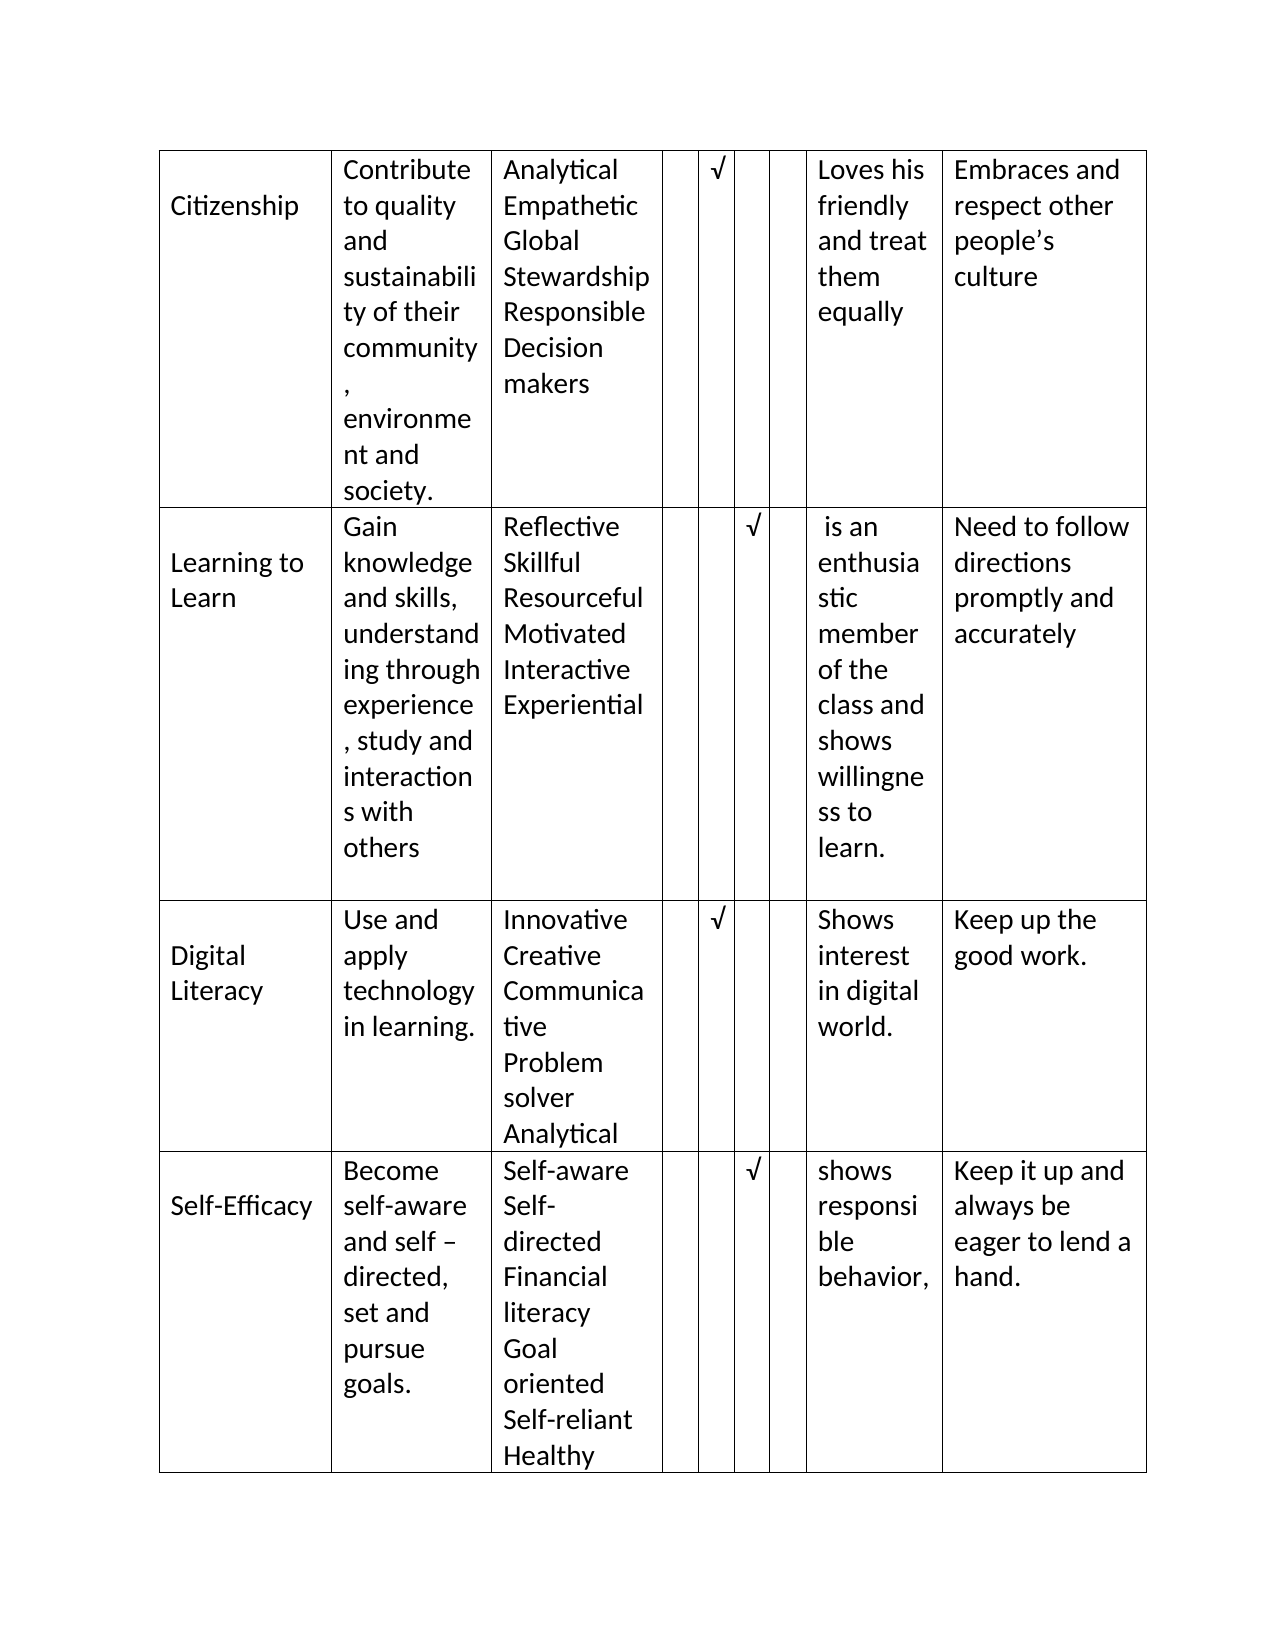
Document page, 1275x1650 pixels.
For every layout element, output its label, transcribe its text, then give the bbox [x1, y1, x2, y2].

table_cell √ [735, 1152, 769, 1472]
table_cell Embraces and respect other people’s culture [943, 151, 1146, 507]
table_cell [663, 901, 698, 1151]
table_cell Self-Efficacy [160, 1152, 331, 1472]
table_cell Shows interest in digital world. [807, 901, 942, 1151]
table_cell Citizenship [160, 151, 331, 507]
table_cell √ [699, 151, 734, 507]
table_cell [770, 151, 806, 507]
table_cell Loves his friendly and treat them equally [807, 151, 942, 507]
table_cell [663, 508, 698, 900]
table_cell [943, 1152, 1146, 1472]
table_cell Learning to Learn [160, 508, 331, 900]
table_cell [770, 508, 806, 900]
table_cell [492, 1152, 662, 1472]
table_cell Contribute to quality and sustainability of their community, environment and society. [332, 151, 491, 507]
table_cell [735, 151, 769, 507]
table_cell Need to follow directions promptly and accurately [943, 508, 1146, 900]
table_cell [699, 508, 734, 900]
table_cell Use and apply technology in learning. [332, 901, 491, 1151]
table_cell is an enthusiastic member of the class and shows willingness to learn. [807, 508, 942, 900]
table_cell [699, 1152, 734, 1472]
table_cell Reflective Skillful Resourceful Motivated Interactive Experiential [492, 508, 662, 900]
table_cell √ [699, 901, 734, 1151]
table_cell [770, 1152, 806, 1472]
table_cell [332, 1152, 491, 1472]
table_cell Innovative Creative Communicative Problem solver Analytical [492, 901, 662, 1151]
table_cell [770, 901, 806, 1151]
table_cell Digital Literacy [160, 901, 331, 1151]
table_cell Analytical Empathetic Global Stewardship Responsible Decision makers [492, 151, 662, 507]
table_cell Gain knowledge and skills, understanding through experience, study and interactions with others [332, 508, 491, 900]
table_cell [663, 151, 698, 507]
table_cell [663, 1152, 698, 1472]
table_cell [807, 1152, 942, 1472]
table_cell Keep up the good work. [943, 901, 1146, 1151]
table_cell [735, 901, 769, 1151]
table_cell √ [735, 508, 769, 900]
